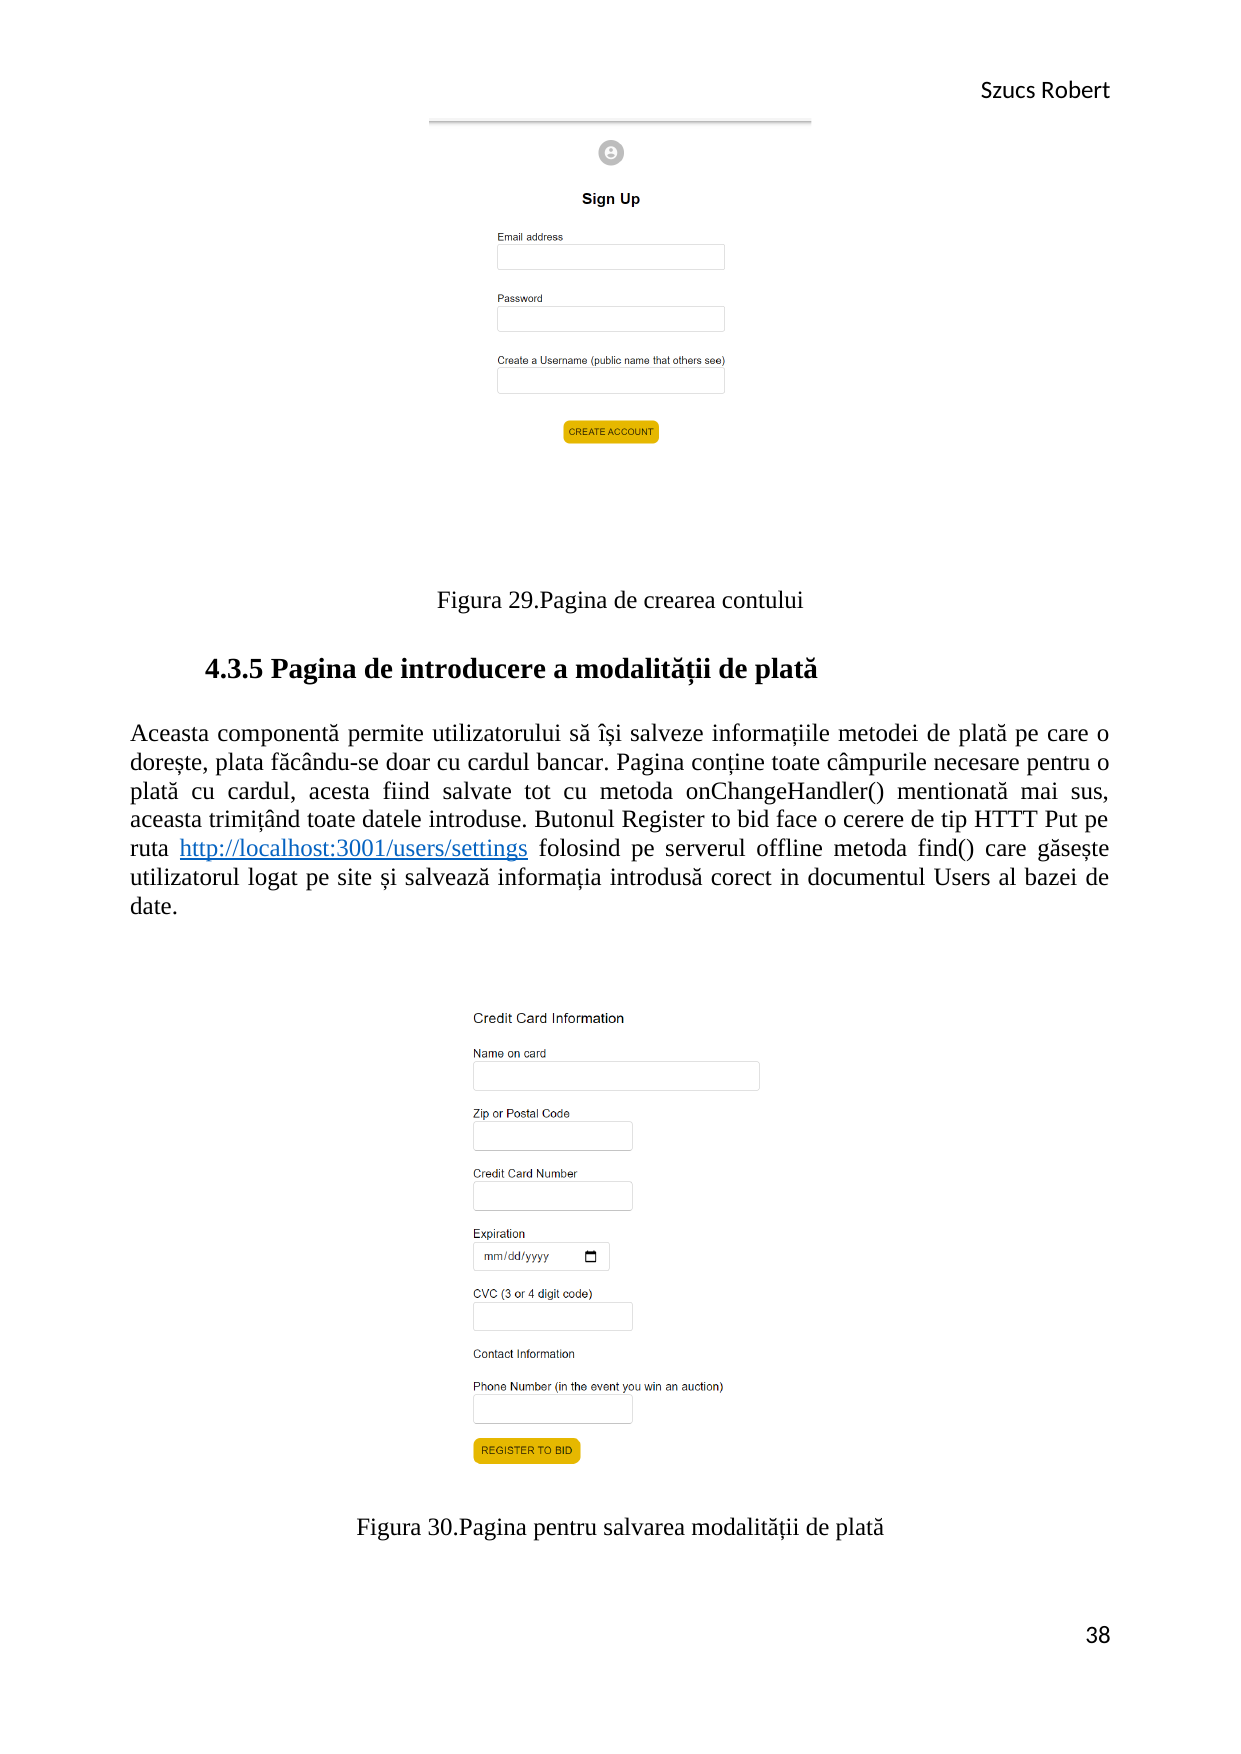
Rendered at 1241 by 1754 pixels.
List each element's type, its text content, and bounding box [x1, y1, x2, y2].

list Aceasta componentă permite utilizatorului să își salveze informațiile metodei de plată pe care o dorește, plata făcându-se doar cu cardul bancar. Pagina conține toate câmpurile necesare pentru o plată cu cardul, acesta fiind salvate tot cu metoda onChangeHandler() mentionată mai sus, aceasta trimițând toate datele introduse. Butonul Register to bid face o cerere de tip HTTT Put pe ruta http://localhost:3001/users/settings folosind pe serverul offline metoda find() care găsește utilizatorul logat pe site și salvează informația introdusă corect in documentul Users al bazei de date. [130, 718, 1110, 919]
text Figura 29.Pagina de crearea contului [130, 585, 1110, 614]
list 4.3.5 Pagina de introducere a modalității de plată [205, 651, 1110, 685]
picture [425, 981, 816, 1479]
text Figura 30.Pagina pentru salvarea modalității de plată [130, 1512, 1110, 1541]
picture [429, 118, 812, 494]
